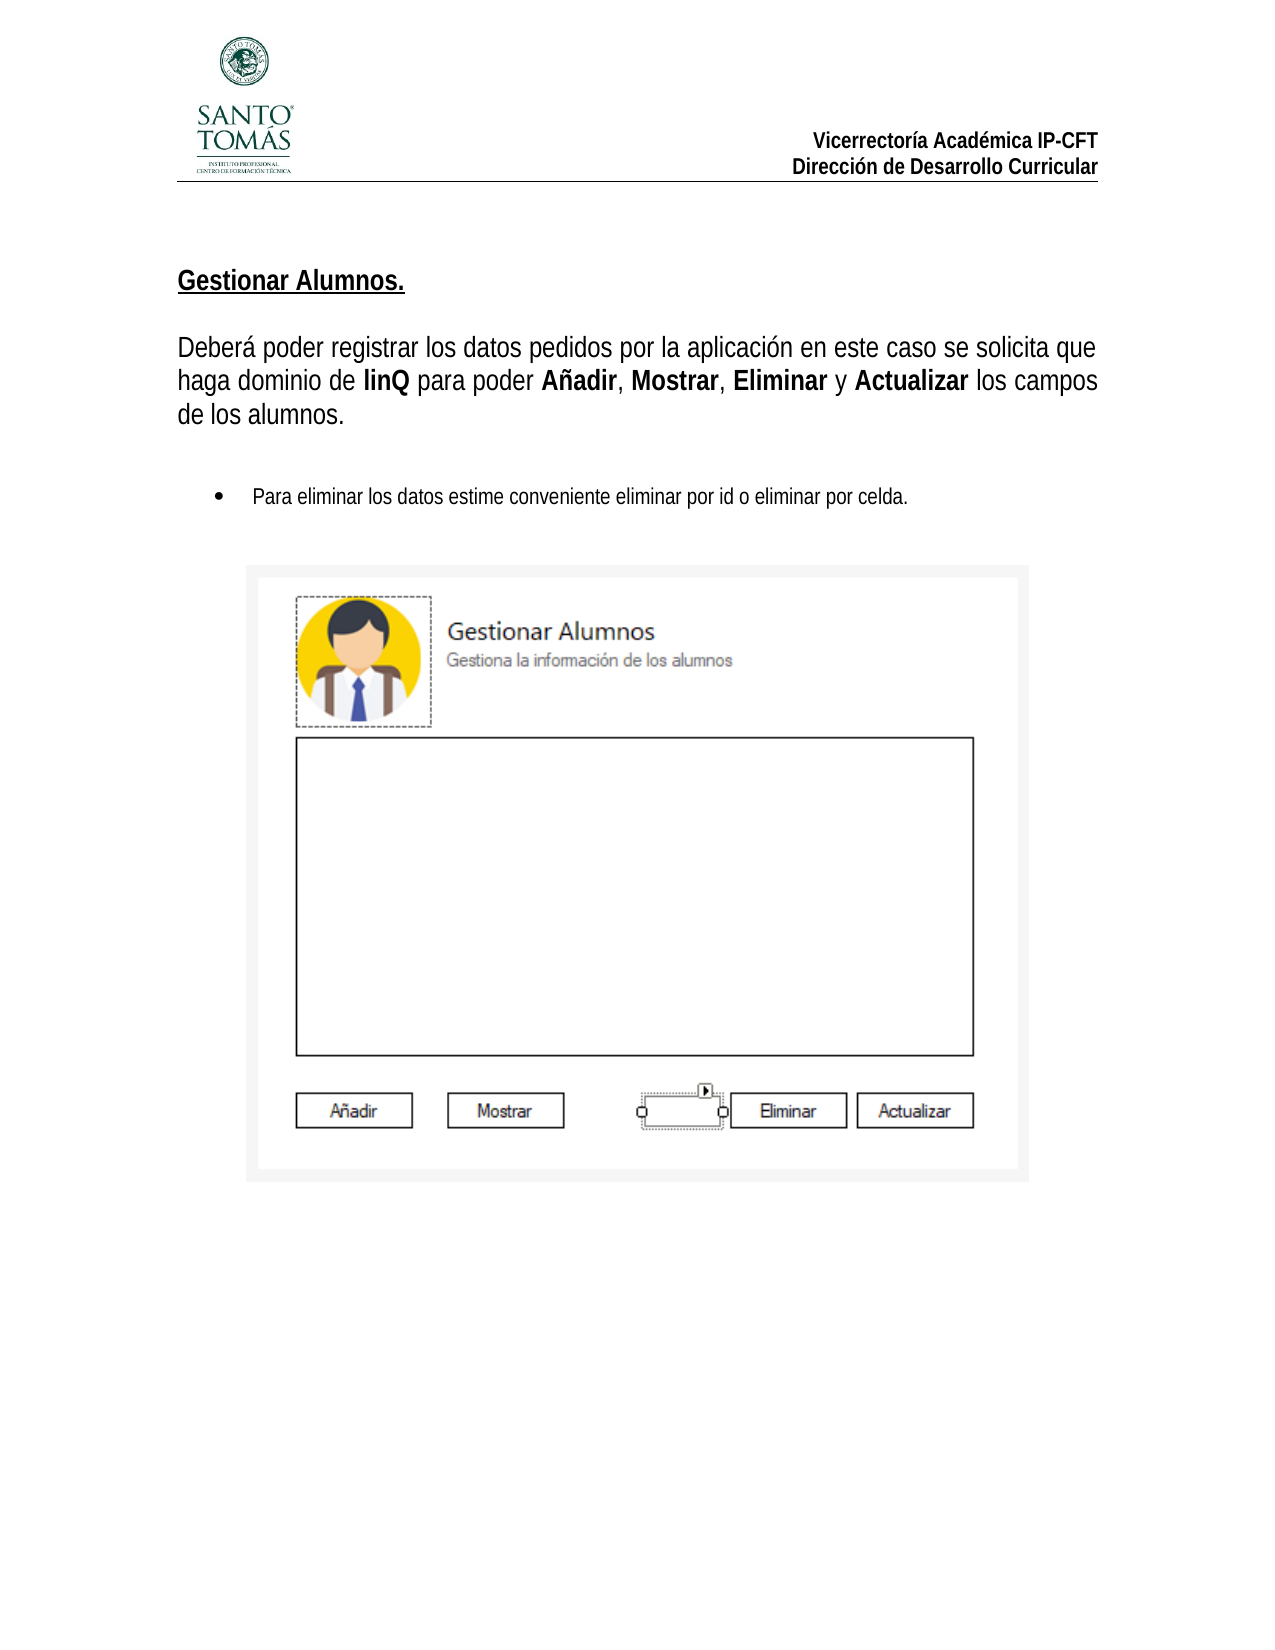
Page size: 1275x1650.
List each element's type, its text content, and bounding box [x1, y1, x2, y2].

text Gestionar Alumnos. [177, 263, 1098, 297]
text Deberá poder registrar los datos pedidos por la aplicación en este caso se solicita que haga dominio de linQ para poder Añadir, Mostrar, Eliminar y Actualizar los campos de los alumnos. [177, 330, 1098, 430]
list Para eliminar los datos estime conveniente eliminar por id o eliminar por celda. [215, 483, 1098, 509]
picture [246, 565, 1029, 1182]
picture [191, 35, 295, 176]
